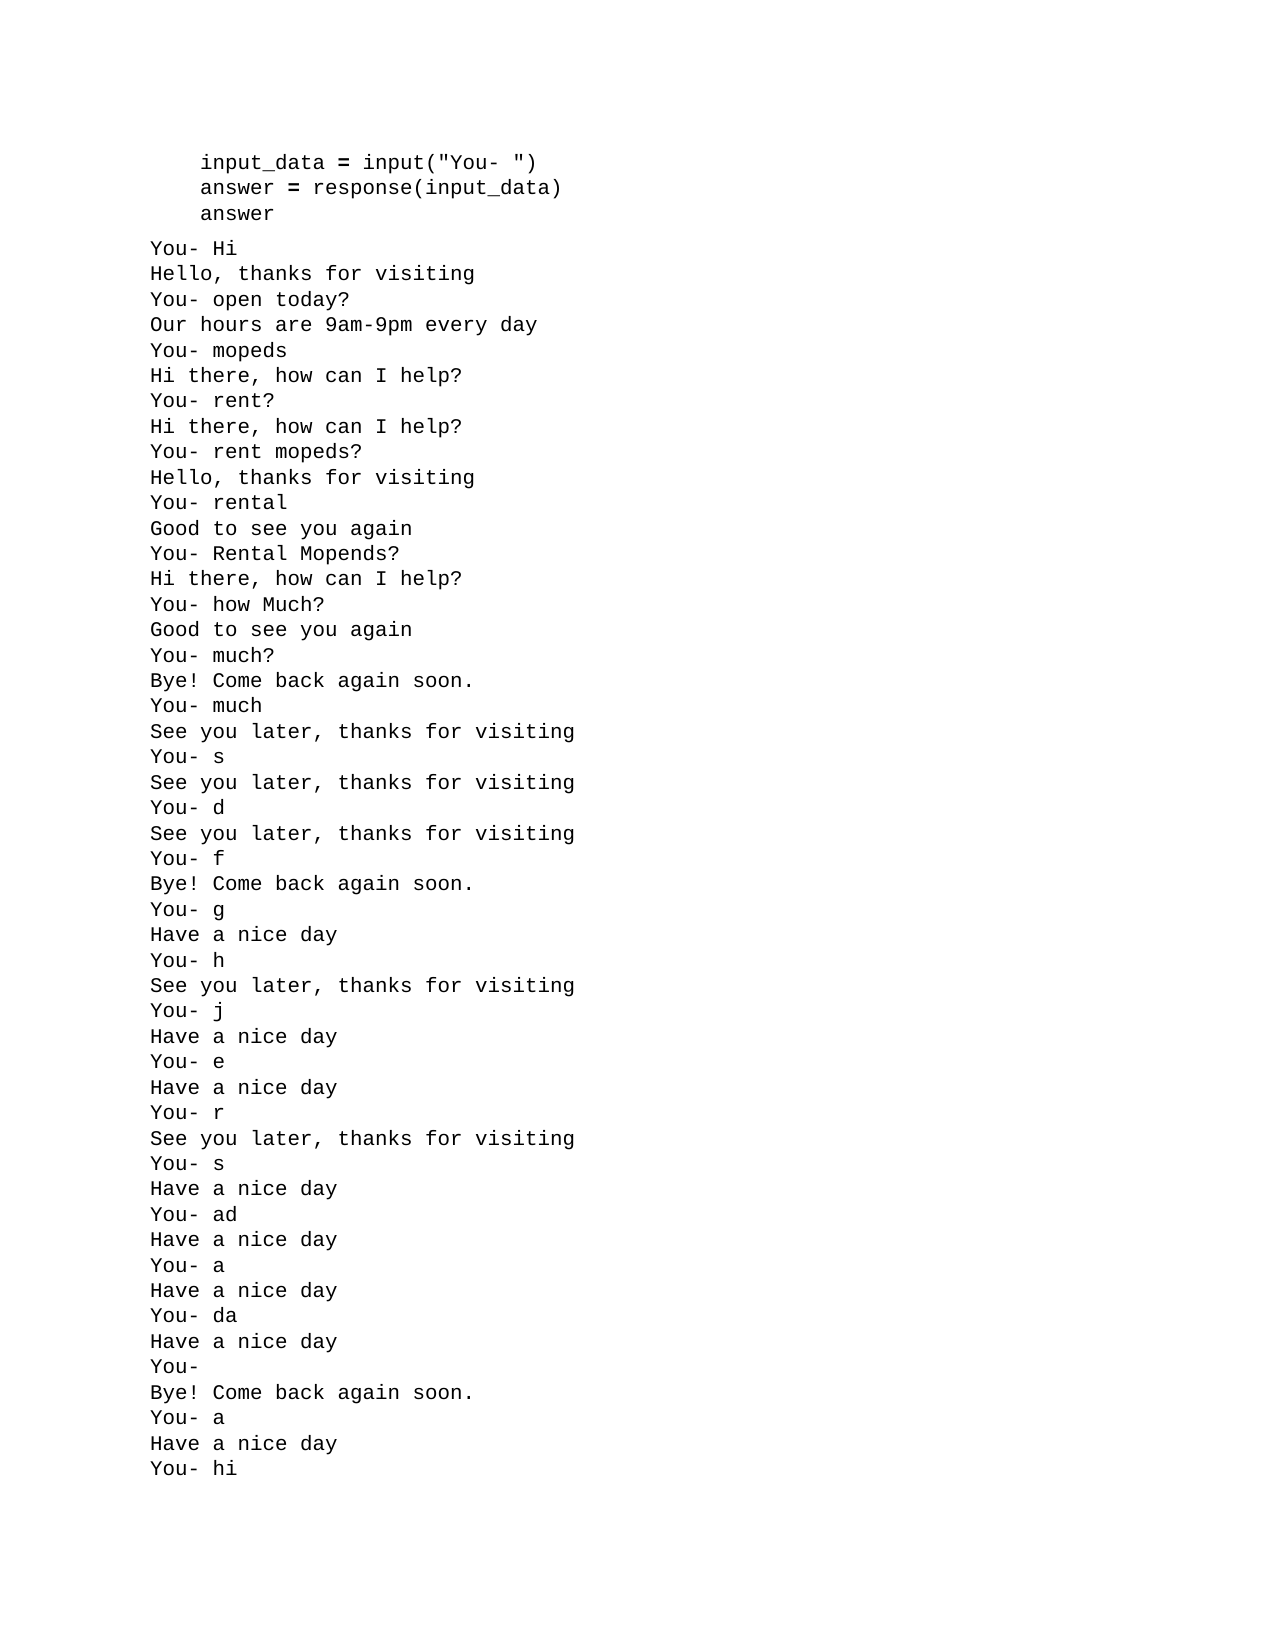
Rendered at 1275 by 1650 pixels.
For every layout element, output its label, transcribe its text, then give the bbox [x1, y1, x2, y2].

text Bye! Come back again soon. [150, 668, 1125, 694]
text input_data = input("You- ") [150, 150, 1125, 175]
text You- rental [150, 490, 1125, 516]
text Have a nice day [150, 922, 1125, 948]
text You- how Much? [150, 592, 1125, 617]
text See you later, thanks for visiting [150, 821, 1125, 846]
text Have a nice day [150, 1024, 1125, 1049]
text You- h [150, 948, 1125, 973]
text You- a [150, 1405, 1125, 1431]
text Hi there, how can I help? [150, 567, 1125, 592]
text You- e [150, 1049, 1125, 1075]
text You- [150, 1354, 1125, 1380]
text See you later, thanks for visiting [150, 973, 1125, 999]
text Have a nice day [150, 1278, 1125, 1304]
text You- j [150, 999, 1125, 1024]
text You- Hi [150, 236, 1125, 262]
text See you later, thanks for visiting [150, 719, 1125, 744]
text Have a nice day [150, 1227, 1125, 1253]
text Hi there, how can I help? [150, 414, 1125, 439]
text You- hi [150, 1456, 1125, 1482]
text Hi there, how can I help? [150, 363, 1125, 389]
text You- g [150, 897, 1125, 922]
text Have a nice day [150, 1431, 1125, 1456]
text You- s [150, 744, 1125, 770]
text You- r [150, 1100, 1125, 1126]
text Bye! Come back again soon. [150, 1380, 1125, 1405]
text You- rent? [150, 389, 1125, 414]
text You- open today? [150, 287, 1125, 312]
text You- s [150, 1151, 1125, 1177]
text You- mopeds [150, 338, 1125, 363]
text Good to see you again [150, 617, 1125, 643]
text answer [150, 201, 1125, 226]
text You- a [150, 1253, 1125, 1278]
text Our hours are 9am-9pm every day [150, 312, 1125, 338]
text Good to see you again [150, 516, 1125, 541]
text You- rent mopeds? [150, 439, 1125, 465]
text You- da [150, 1304, 1125, 1329]
text See you later, thanks for visiting [150, 770, 1125, 795]
text You- d [150, 795, 1125, 821]
text Have a nice day [150, 1177, 1125, 1202]
text Hello, thanks for visiting [150, 262, 1125, 287]
text You- much? [150, 643, 1125, 668]
text Bye! Come back again soon. [150, 872, 1125, 897]
text You- much [150, 694, 1125, 719]
text answer = response(input_data) [150, 175, 1125, 201]
text Have a nice day [150, 1075, 1125, 1100]
text You- f [150, 846, 1125, 872]
text See you later, thanks for visiting [150, 1126, 1125, 1151]
text You- ad [150, 1202, 1125, 1227]
text You- Rental Mopends? [150, 541, 1125, 567]
text Hello, thanks for visiting [150, 465, 1125, 490]
text Have a nice day [150, 1329, 1125, 1354]
